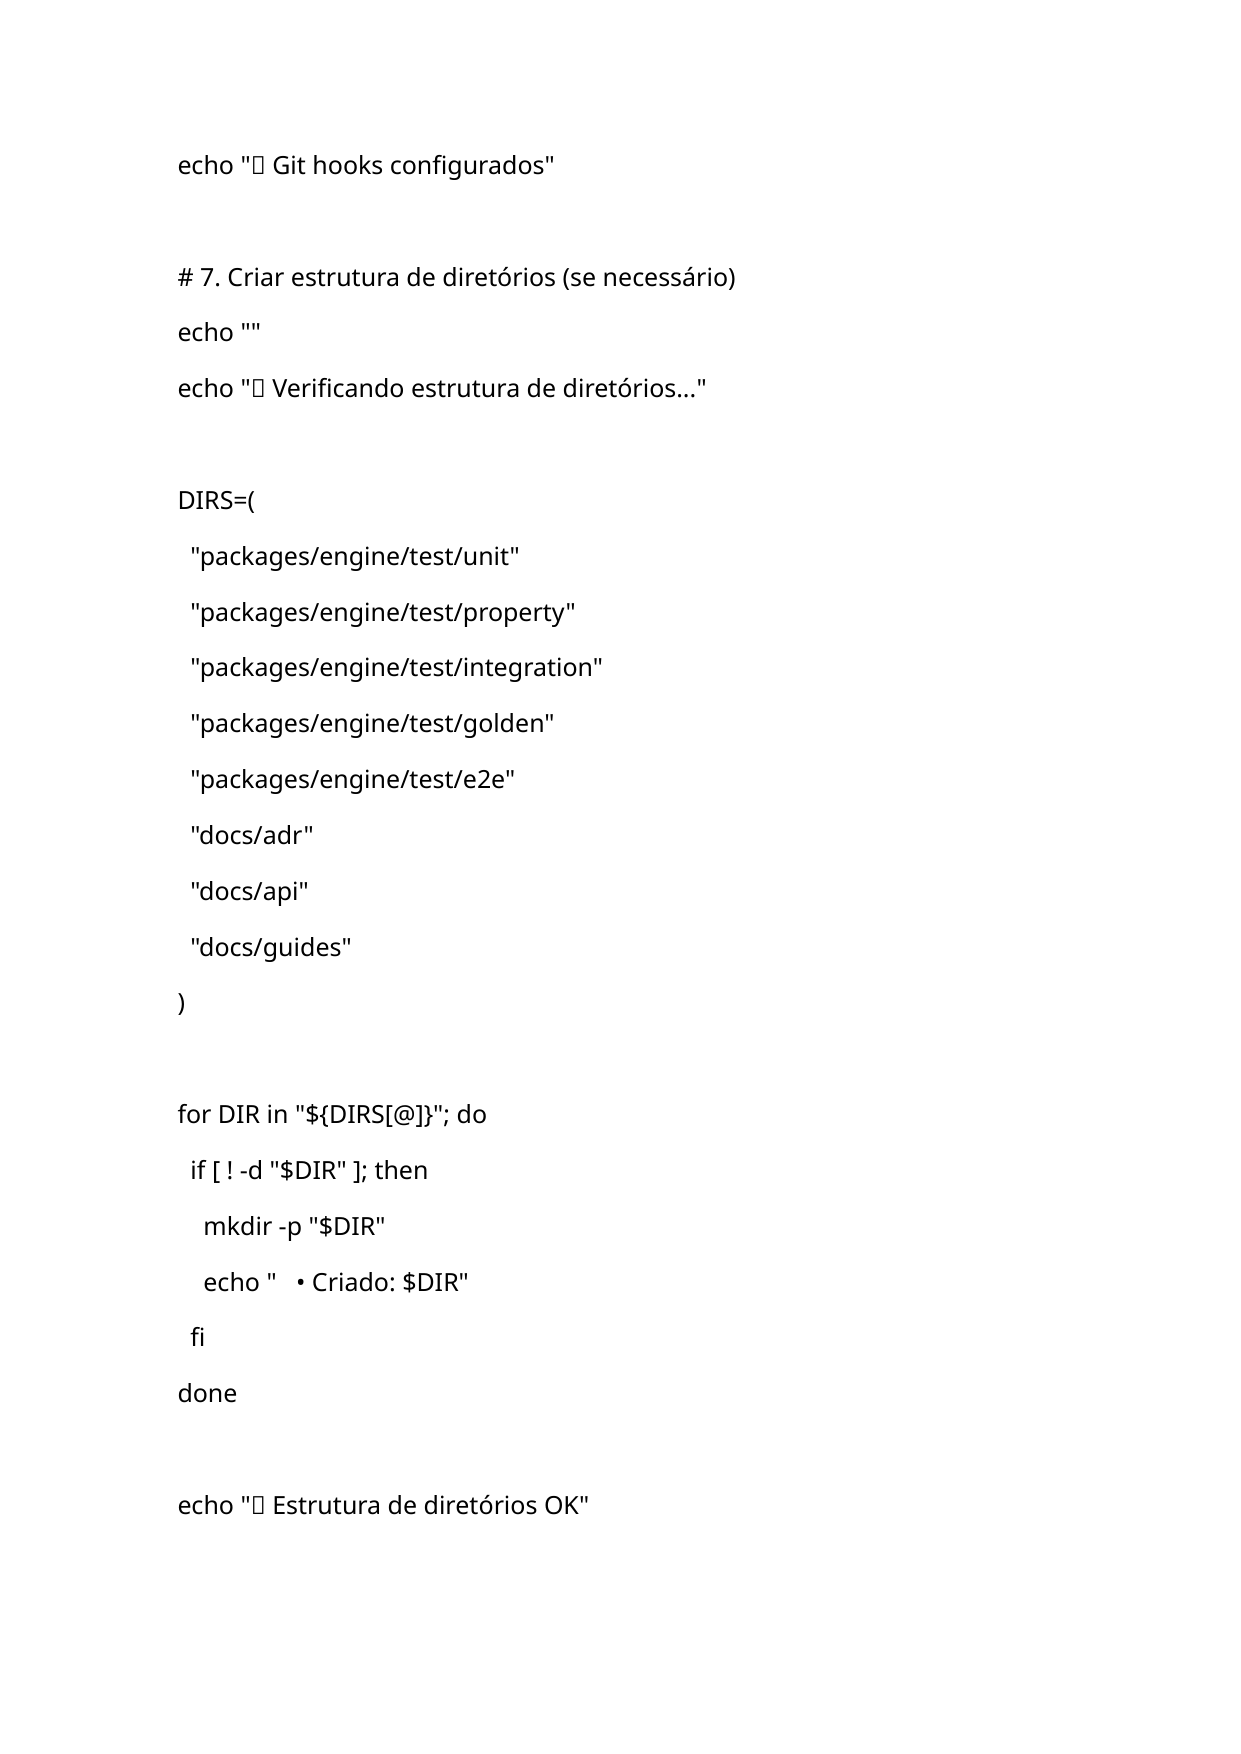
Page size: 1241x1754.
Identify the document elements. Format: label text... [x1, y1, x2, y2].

text # 7. Criar estrutura de diretórios (se necessário) [177, 259, 1063, 293]
text echo " • Criado: $DIR" [177, 1264, 1063, 1298]
text echo "✅ Estrutura de diretórios OK" [177, 1488, 1063, 1522]
text "packages/engine/test/property" [177, 594, 1063, 628]
text "docs/adr" [177, 818, 1063, 852]
text ) [177, 985, 1063, 1019]
text echo "📁 Verificando estrutura de diretórios..." [177, 371, 1063, 405]
text echo "" [177, 315, 1063, 349]
text fi [177, 1320, 1063, 1354]
text if [ ! -d "$DIR" ]; then [177, 1153, 1063, 1187]
text "docs/guides" [177, 929, 1063, 963]
text DIRS=( [177, 483, 1063, 517]
text "packages/engine/test/unit" [177, 538, 1063, 572]
text "packages/engine/test/golden" [177, 706, 1063, 740]
text "packages/engine/test/e2e" [177, 762, 1063, 796]
text "packages/engine/test/integration" [177, 650, 1063, 684]
text "docs/api" [177, 873, 1063, 907]
text echo "✅ Git hooks configurados" [177, 148, 1063, 182]
text mkdir -p "$DIR" [177, 1208, 1063, 1242]
text for DIR in "${DIRS[@]}"; do [177, 1097, 1063, 1131]
text done [177, 1376, 1063, 1410]
